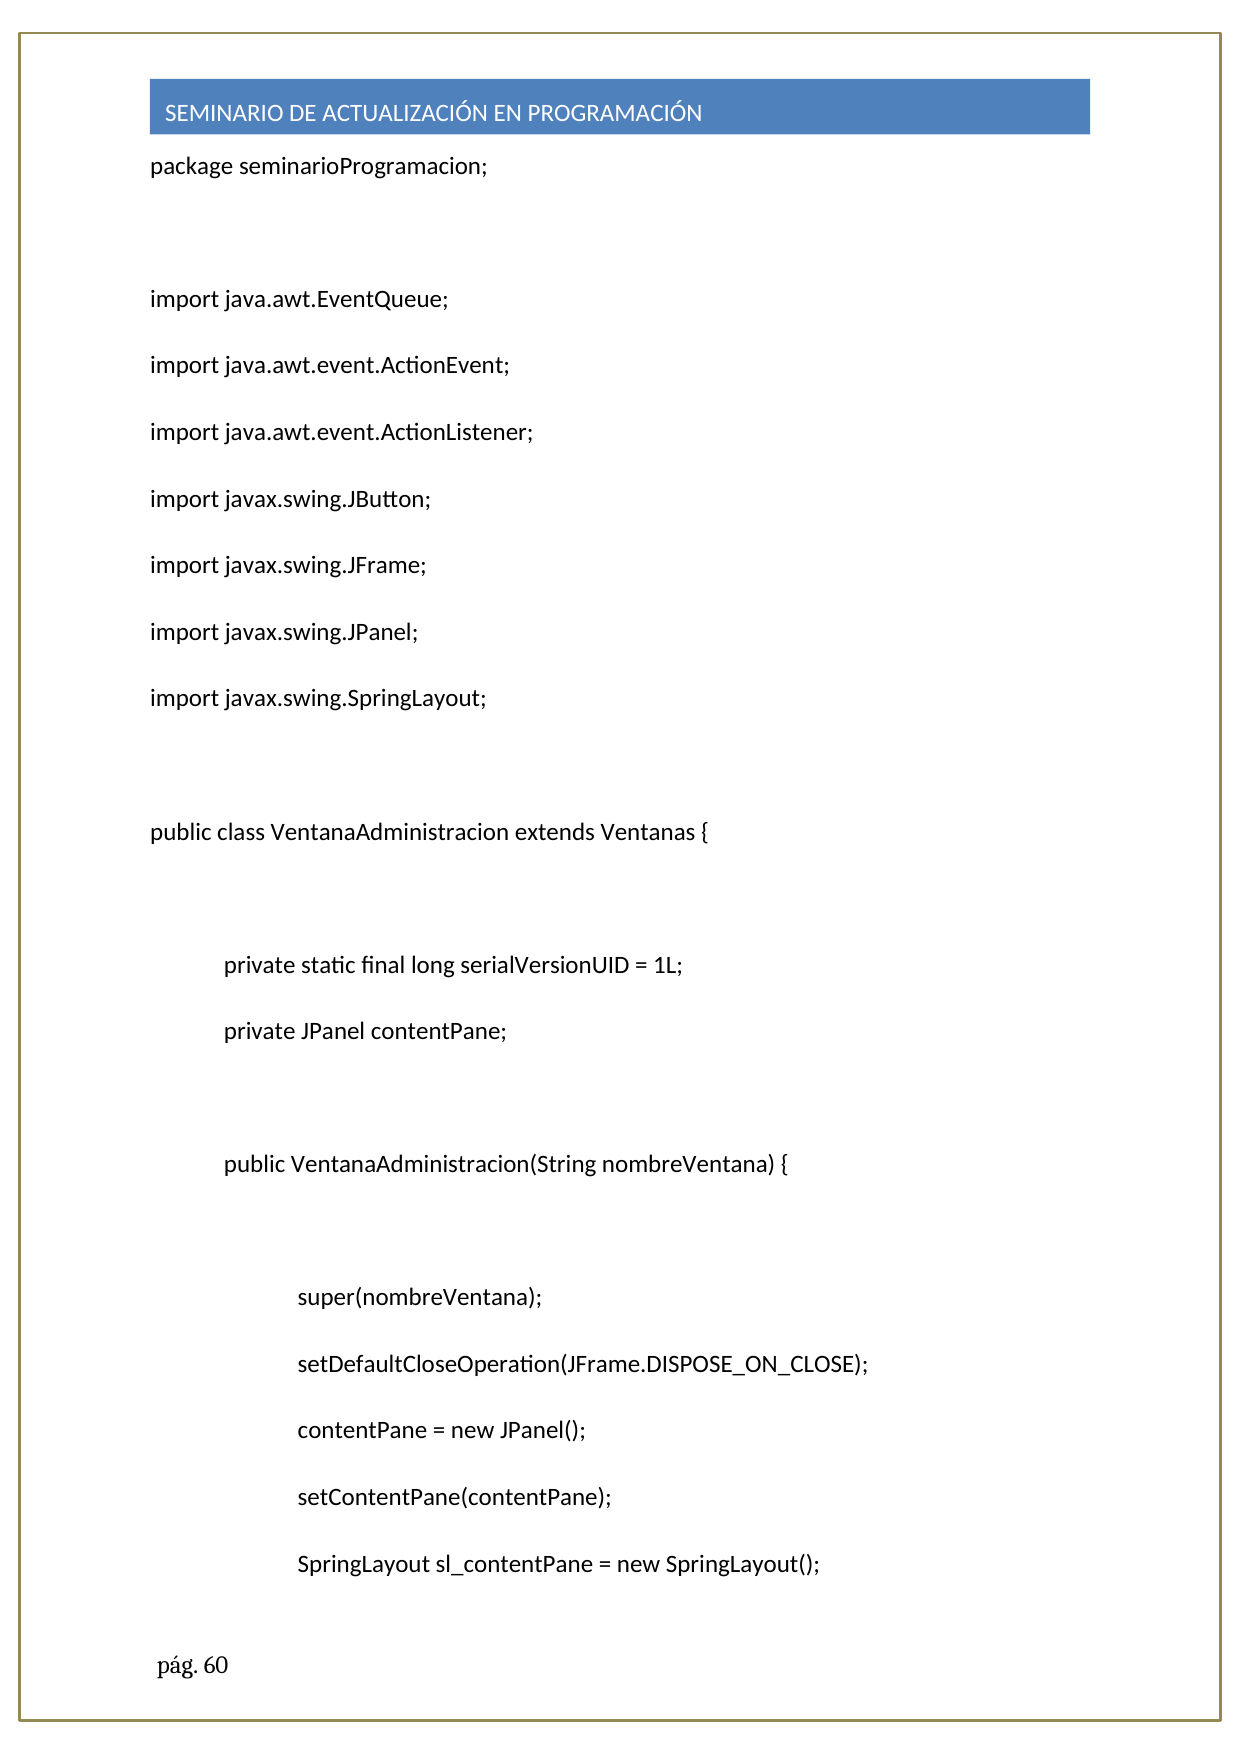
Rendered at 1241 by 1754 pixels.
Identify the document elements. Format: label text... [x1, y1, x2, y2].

text import javax.swing.JButton; [150, 483, 1090, 513]
text private JPanel contentPane; [150, 1015, 1090, 1046]
text contentPane = new JPanel(); [150, 1415, 1090, 1445]
text setContentPane(contentPane); [150, 1481, 1090, 1512]
text public VentanaAdministracion(String nombreVentana) { [150, 1148, 1090, 1179]
text setDefaultCloseOperation(JFrame.DISPOSE_ON_CLOSE); [150, 1348, 1090, 1379]
text import java.awt.event.ActionListener; [150, 416, 1090, 447]
text package seminarioProgramacion; [150, 150, 1090, 181]
text private static final long serialVersionUID = 1L; [150, 949, 1090, 979]
text import java.awt.EventQueue; [150, 283, 1090, 314]
text SpringLayout sl_contentPane = new SpringLayout(); [150, 1548, 1090, 1578]
text super(nombreVentana); [150, 1282, 1090, 1312]
text import javax.swing.JPanel; [150, 616, 1090, 646]
text import javax.swing.SpringLayout; [150, 682, 1090, 713]
text import javax.swing.JFrame; [150, 549, 1090, 580]
text public class VentanaAdministracion extends Ventanas { [150, 816, 1090, 846]
text import java.awt.event.ActionEvent; [150, 350, 1090, 380]
